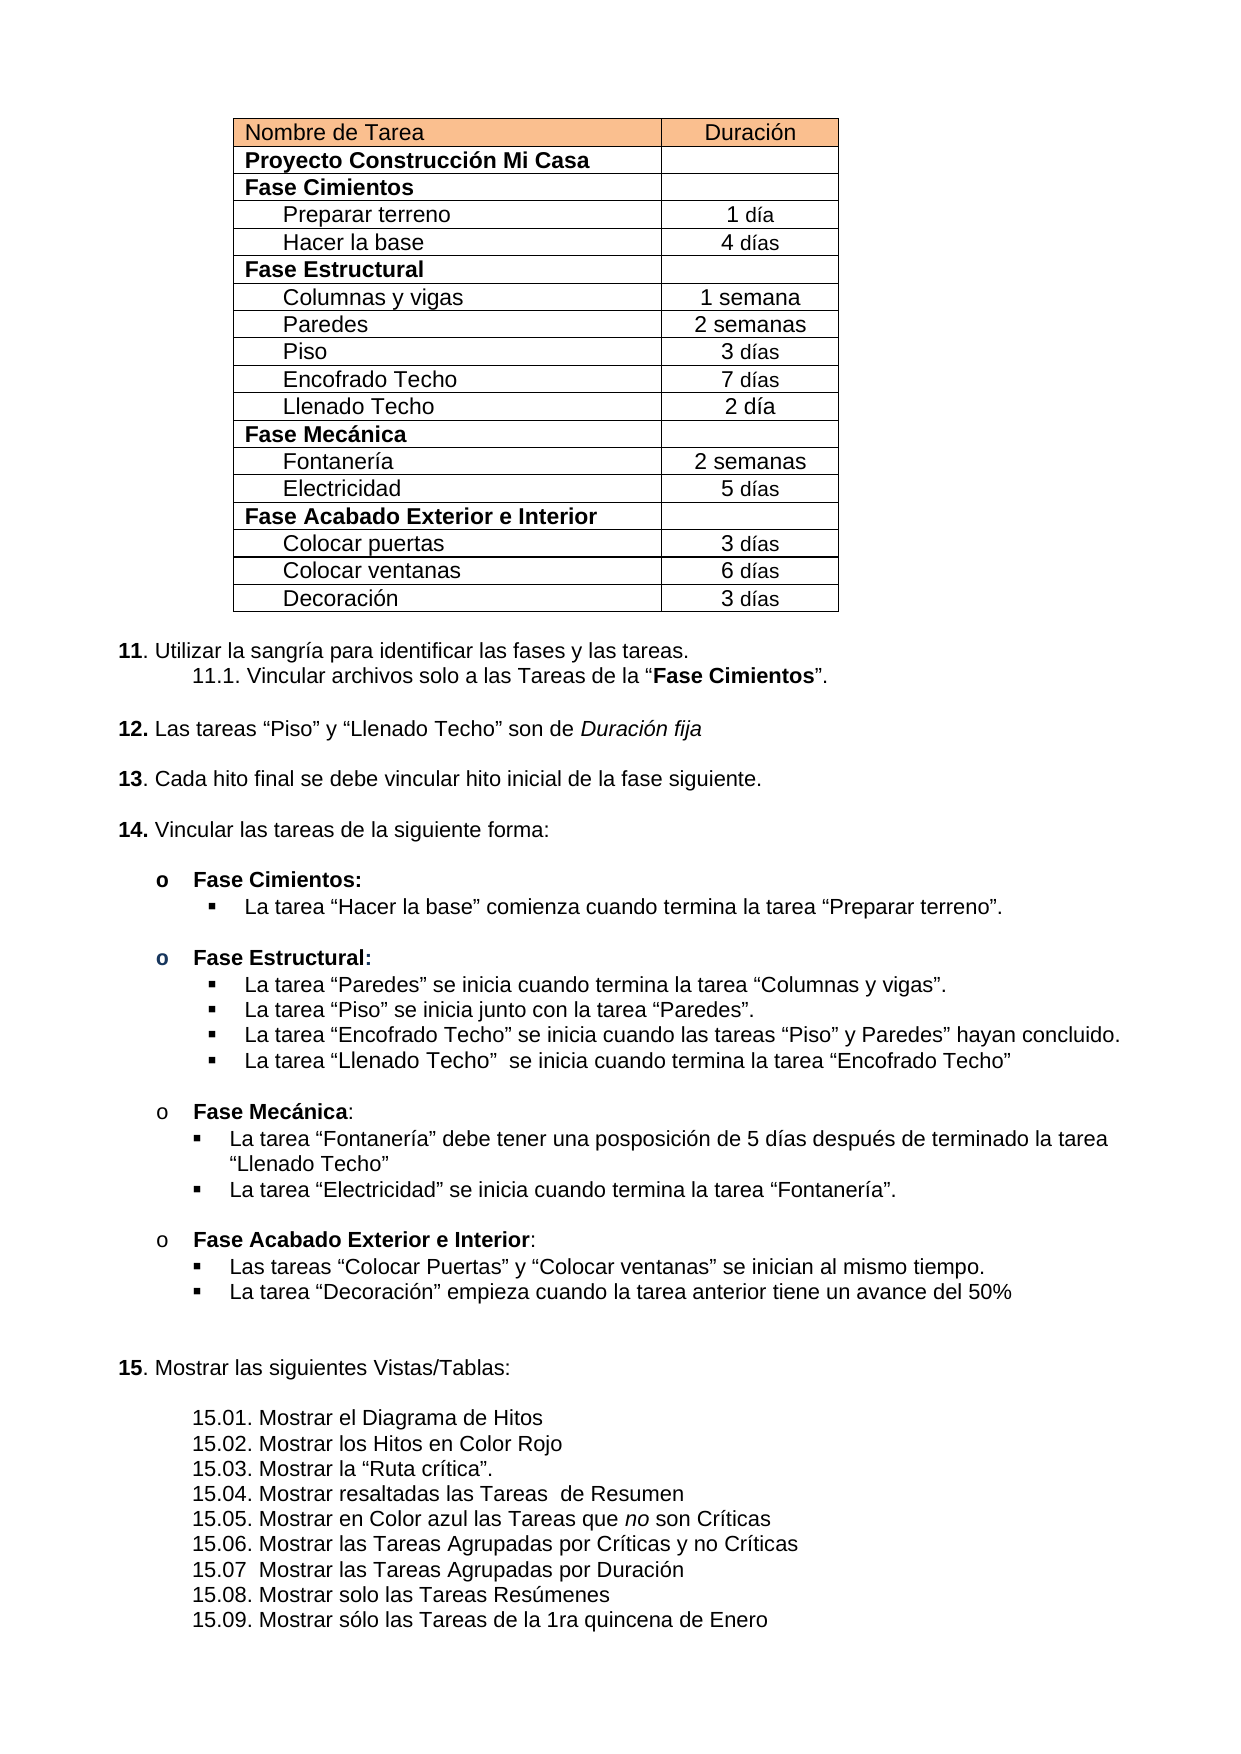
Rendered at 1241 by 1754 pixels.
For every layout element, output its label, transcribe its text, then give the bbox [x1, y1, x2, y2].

list Fase Cimientos: [156, 867, 1122, 894]
table_cell Piso [234, 338, 661, 365]
table_cell [662, 421, 838, 447]
table_cell [662, 147, 838, 173]
table_cell [662, 256, 838, 282]
table_cell Fase Acabado Exterior e Interior [234, 503, 661, 529]
table_header Duración [662, 119, 838, 146]
table_cell Electricidad [234, 475, 661, 502]
table_cell Columnas y vigas [234, 284, 661, 310]
table_cell Fase Cimientos [234, 174, 661, 200]
list La tarea “Hacer la base” comienza cuando termina la tarea “Preparar terreno”. [207, 894, 1122, 919]
table_cell 4 días [662, 229, 838, 255]
list La tarea “Piso” se inicia junto con la tarea “Paredes”. [207, 997, 1122, 1022]
table_cell Paredes [234, 311, 661, 337]
text 15.01. Mostrar el Diagrama de Hitos [118, 1405, 1122, 1430]
text 15.08. Mostrar solo las Tareas Resúmenes [118, 1582, 1122, 1607]
text 15.05. Mostrar en Color azul las Tareas que no son Críticas [118, 1506, 1122, 1531]
table_cell 2 día [662, 393, 838, 419]
text 15.02. Mostrar los Hitos en Color Rojo [118, 1430, 1122, 1456]
table_cell Colocar puertas [234, 530, 661, 556]
text 15.03. Mostrar la “Ruta crítica”. [118, 1456, 1122, 1481]
list Fase Estructural: [156, 945, 1122, 972]
table_cell 3 días [662, 585, 838, 611]
table_cell 2 semanas [662, 448, 838, 474]
table_cell Llenado Techo [234, 393, 661, 419]
table_cell Preparar terreno [234, 201, 661, 228]
list La tarea “Llenado Techo” se inicia cuando termina la tarea “Encofrado Techo” [207, 1047, 1122, 1074]
table_cell 3 días [662, 338, 838, 365]
list Fase Acabado Exterior e Interior: [156, 1227, 1122, 1254]
text 11.1. Vincular archivos solo a las Tareas de la “Fase Cimientos”. [118, 663, 1122, 688]
text 15.09. Mostrar sólo las Tareas de la 1ra quincena de Enero [118, 1607, 1122, 1632]
table_cell Colocar ventanas [234, 558, 661, 584]
table_cell Fontanería [234, 448, 661, 474]
list La tarea “Paredes” se inicia cuando termina la tarea “Columnas y vigas”. [207, 972, 1122, 997]
table_cell Fase Estructural [234, 256, 661, 282]
table_header Nombre de Tarea [234, 119, 661, 146]
table_cell 5 días [662, 475, 838, 502]
table_cell [662, 503, 838, 529]
text 14. Vincular las tareas de la siguiente forma: [118, 817, 1122, 842]
text 15.06. Mostrar las Tareas Agrupadas por Críticas y no Críticas [118, 1531, 1122, 1556]
table_cell Fase Mecánica [234, 421, 661, 447]
table_cell 7 días [662, 366, 838, 392]
list Las tareas “Colocar Puertas” y “Colocar ventanas” se inician al mismo tiempo. [192, 1254, 1122, 1279]
table_cell 6 días [662, 558, 838, 584]
list La tarea “Electricidad” se inicia cuando termina la tarea “Fontanería”. [192, 1176, 1122, 1202]
table_cell Decoración [234, 585, 661, 611]
table_cell Proyecto Construcción Mi Casa [234, 147, 661, 173]
text 11. Utilizar la sangría para identificar las fases y las tareas. [118, 637, 1122, 663]
list La tarea “Encofrado Techo” se inicia cuando las tareas “Piso” y Paredes” hayan concluido. [207, 1022, 1122, 1047]
list La tarea “Fontanería” debe tener una posposición de 5 días después de terminado la tarea “Llenado Techo” [192, 1126, 1122, 1176]
text 15. Mostrar las siguientes Vistas/Tablas: [118, 1355, 1122, 1380]
list Fase Mecánica: [156, 1099, 1122, 1126]
list La tarea “Decoración” empieza cuando la tarea anterior tiene un avance del 50% [192, 1279, 1122, 1304]
text 13. Cada hito final se debe vincular hito inicial de la fase siguiente. [118, 766, 1122, 792]
table_cell 1 día [662, 201, 838, 228]
table_cell [662, 174, 838, 200]
text 15.07 Mostrar las Tareas Agrupadas por Duración [118, 1556, 1122, 1582]
text 12. Las tareas “Piso” y “Llenado Techo” son de Duración fija [118, 716, 1122, 741]
table_cell 3 días [662, 530, 838, 556]
text 15.04. Mostrar resaltadas las Tareas de Resumen [118, 1481, 1122, 1506]
table_cell 2 semanas [662, 311, 838, 337]
table_cell Hacer la base [234, 229, 661, 255]
table_cell Encofrado Techo [234, 366, 661, 392]
table_cell 1 semana [662, 284, 838, 310]
